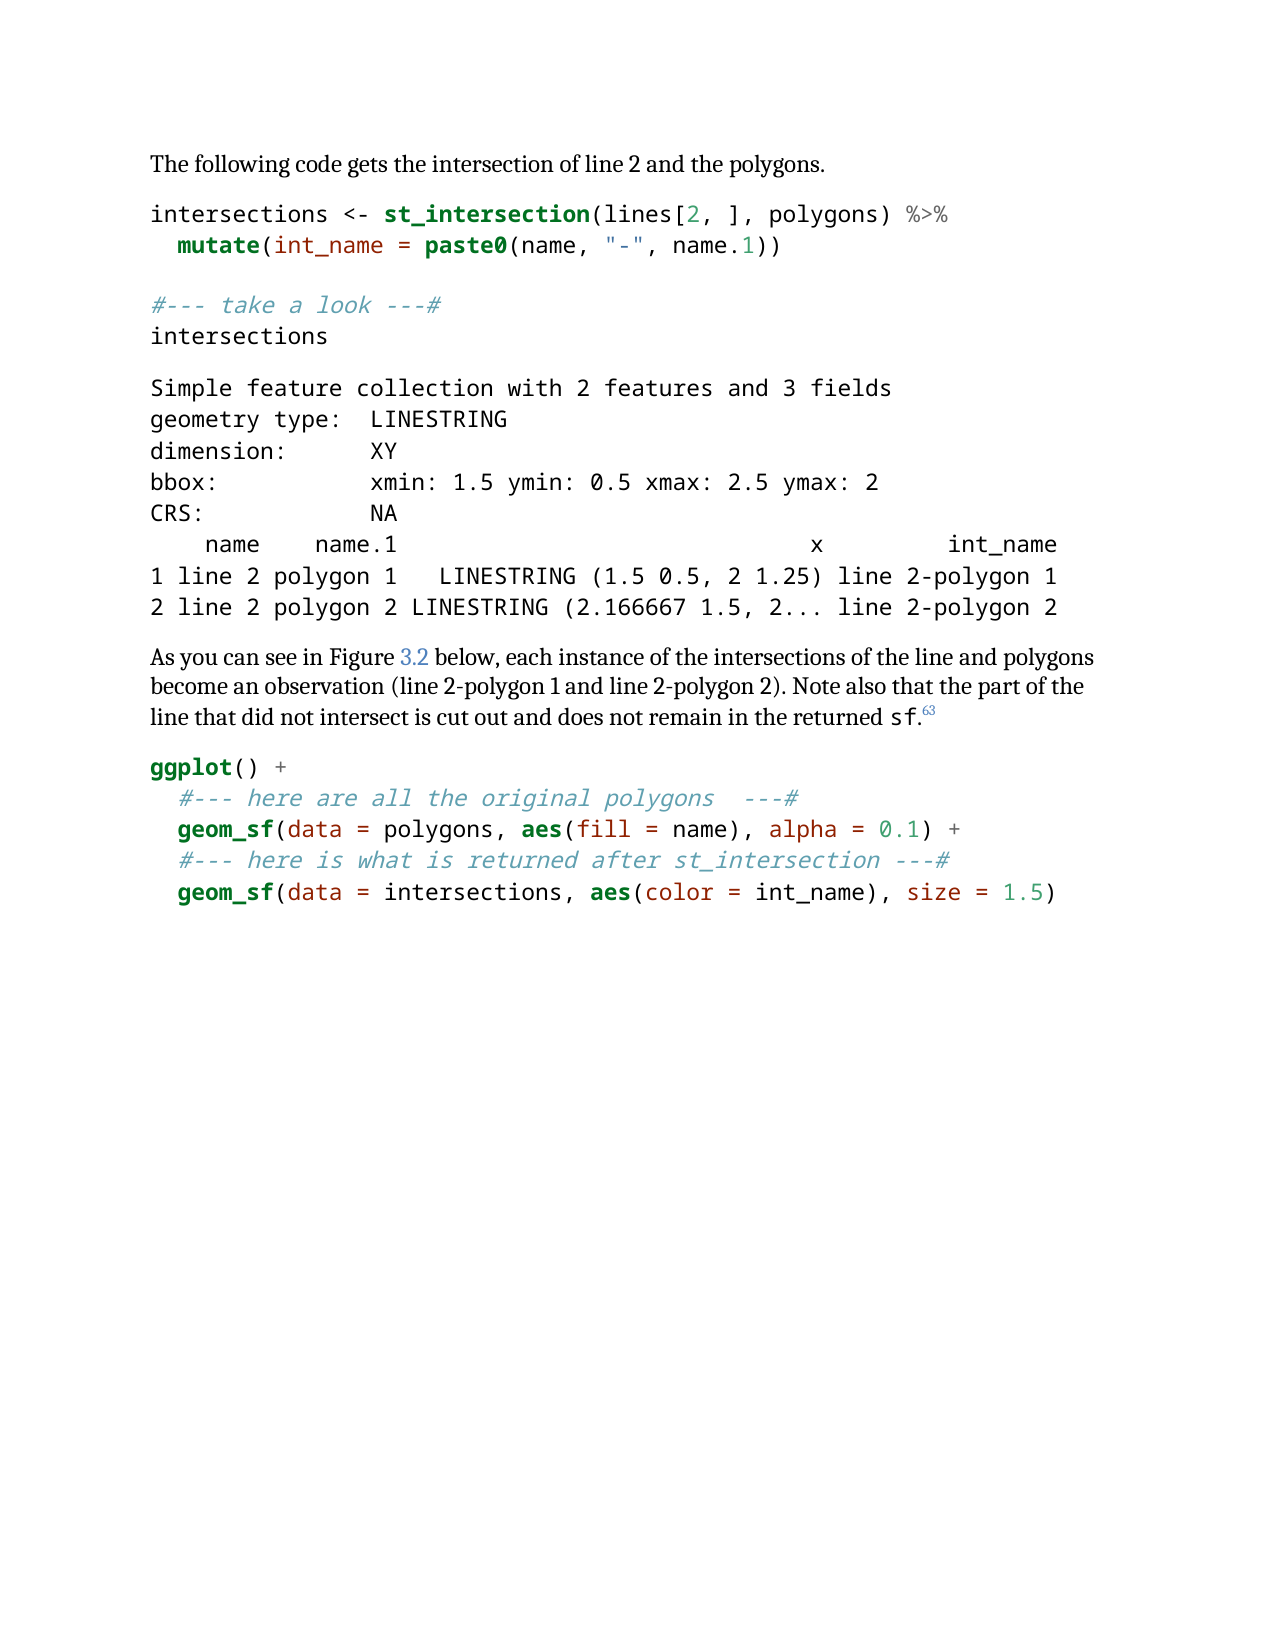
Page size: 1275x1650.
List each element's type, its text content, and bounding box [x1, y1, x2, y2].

text Simple feature collection with 2 features and 3 fields geometry type: LINESTRING dimension: XY bbox: xmin: 1.5 ymin: 0.5 xmax: 2.5 ymax: 2 CRS: NA name name.1 x int_name 1 line 2 polygon 1 LINESTRING (1.5 0.5, 2 1.25) line 2-polygon 1 2 line 2 polygon 2 LINESTRING (2.166667 1.5, 2... line 2-polygon 2 [150, 372, 1125, 622]
text As you can see in Figure 3.2 below, each instance of the intersections of the line and polygons become an observation (line 2-polygon 1 and line 2-polygon 2). Note also that the part of the line that did not intersect is cut out and does not remain in the returned sf.63 [150, 643, 1125, 732]
text intersections <- st_intersection(lines[2, ], polygons) %>% mutate(int_name = paste0(name, "-", name.1)) #--- take a look ---# intersections [150, 197, 1125, 351]
text The following code gets the intersection of line 2 and the polygons. [150, 150, 1125, 179]
text ggplot() + #--- here are all the original polygons ---# geom_sf(data = polygons, aes(fill = name), alpha = 0.1) + #--- here is what is returned after st_intersection ---# geom_sf(data = intersections, aes(color = int_name), size = 1.5) [150, 750, 1125, 907]
